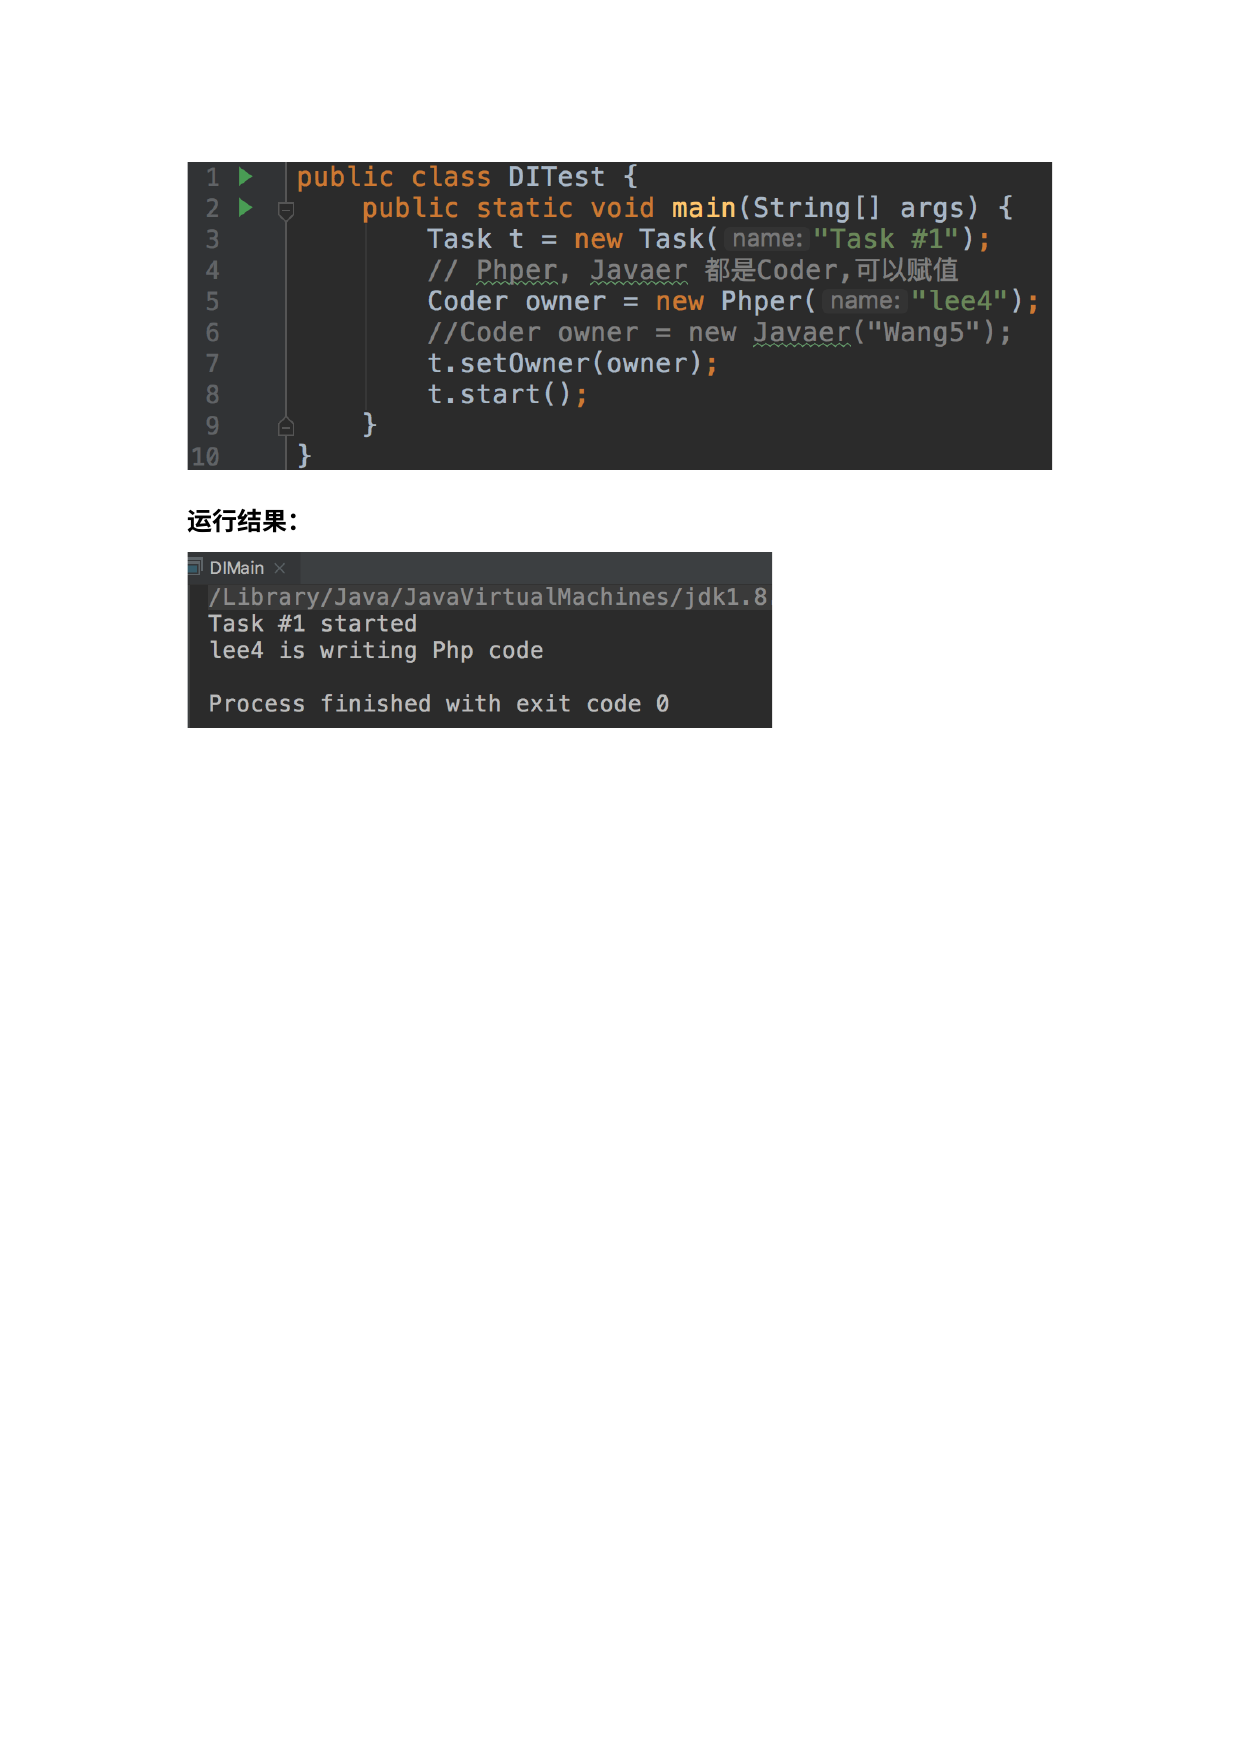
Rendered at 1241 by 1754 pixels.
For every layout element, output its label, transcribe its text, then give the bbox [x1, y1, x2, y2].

text 运行结果： [187, 487, 1053, 552]
picture [187, 552, 773, 728]
picture [187, 162, 1053, 470]
